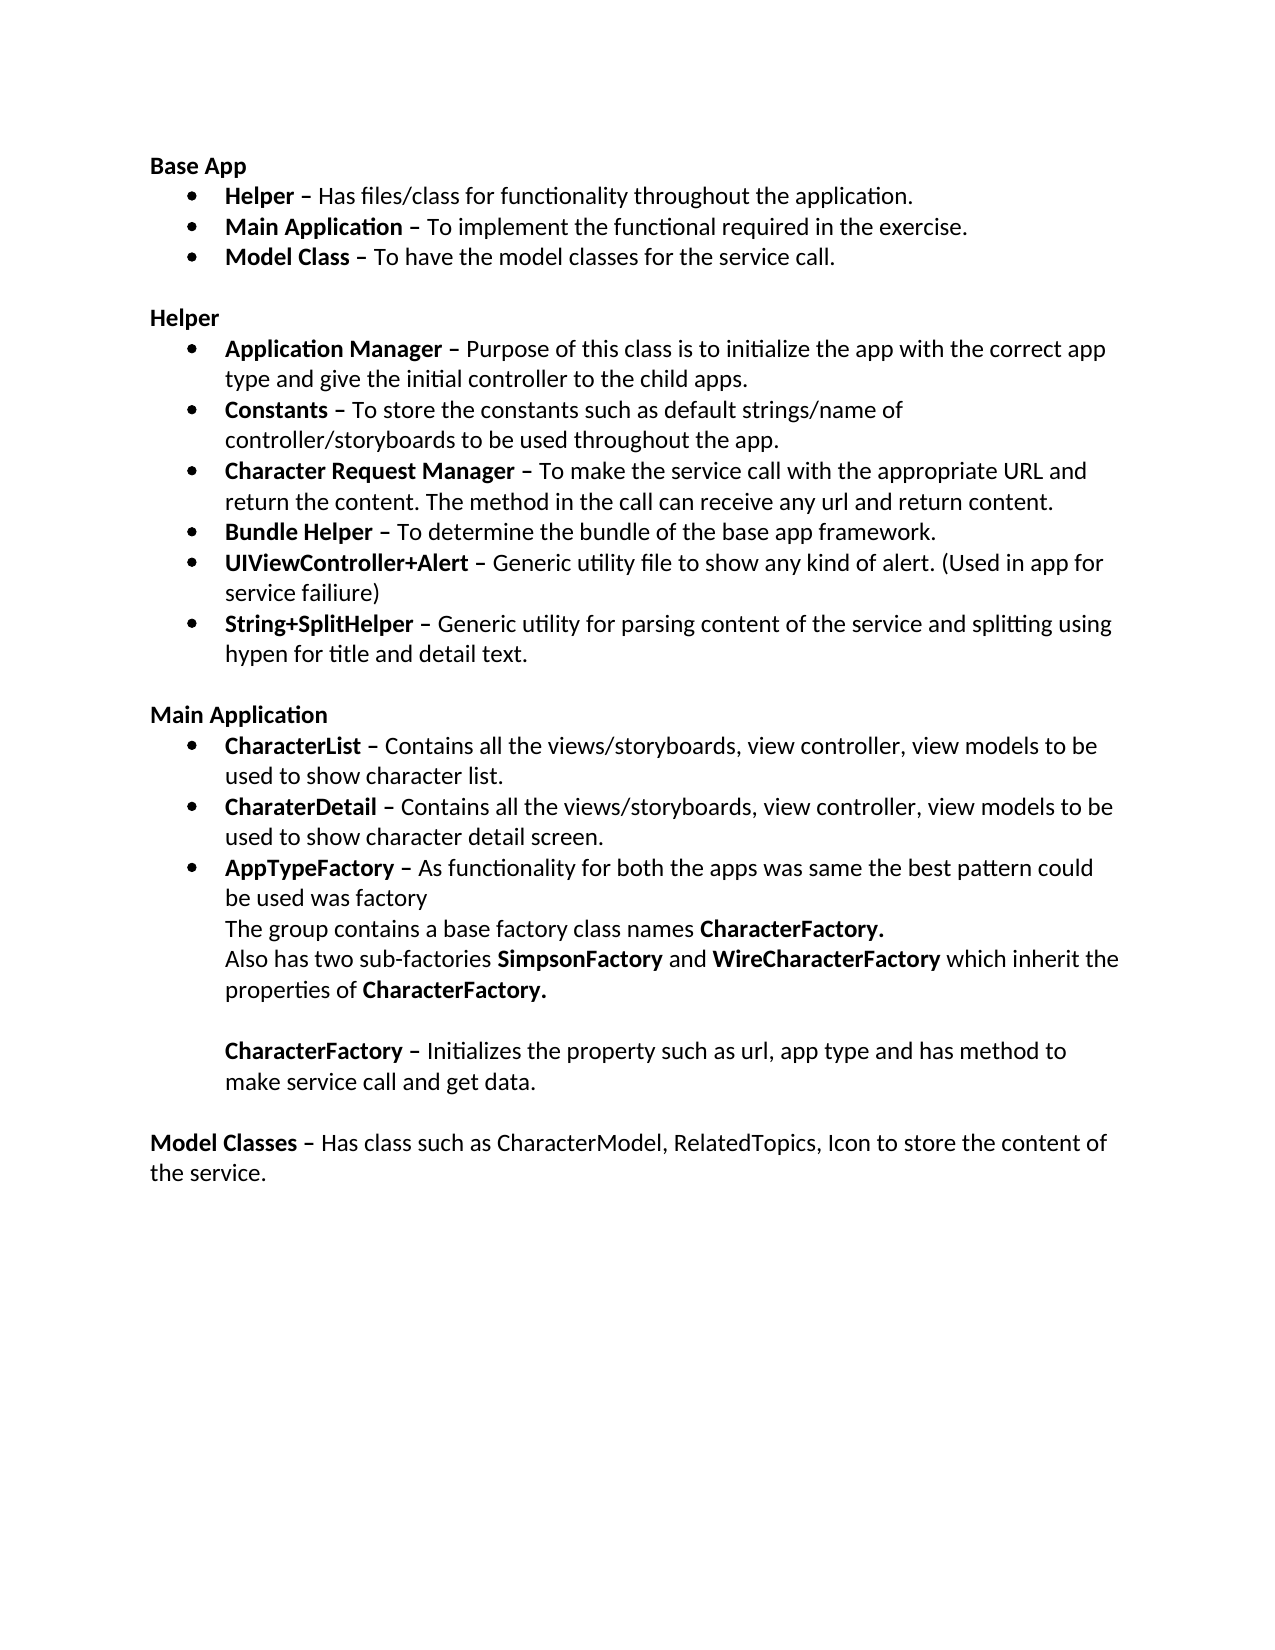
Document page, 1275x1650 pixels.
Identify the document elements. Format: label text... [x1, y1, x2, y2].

list CharaterDetail – Contains all the views/storyboards, view controller, view models to be used to show character detail screen. [187, 791, 1125, 852]
list Also has two sub-factories SimpsonFactory and WireCharacterFactory which inherit the properties of CharacterFactory. [225, 943, 1125, 1004]
list String+SplitHelper – Generic utility for parsing content of the service and splitting using hypen for title and detail text. [187, 608, 1125, 669]
list The group contains a base factory class names CharacterFactory. [225, 913, 1125, 943]
list CharacterFactory – Initializes the property such as url, app type and has method to make service call and get data. [225, 1035, 1125, 1096]
text Main Application [150, 699, 1125, 730]
list Main Application – To implement the functional required in the exercise. [187, 211, 1125, 242]
list AppTypeFactory – As functionality for both the apps was same the best pattern could be used was factory [187, 852, 1125, 913]
list Constants – To store the constants such as default strings/name of controller/storyboards to be used throughout the app. [187, 394, 1125, 455]
text Base App [150, 150, 1125, 181]
text Helper [150, 303, 1125, 333]
list Character Request Manager – To make the service call with the appropriate URL and return the content. The method in the call can receive any url and return content. [187, 455, 1125, 516]
list UIViewController+Alert – Generic utility file to show any kind of alert. (Used in app for service failiure) [187, 547, 1125, 608]
list CharacterList – Contains all the views/storyboards, view controller, view models to be used to show character list. [187, 730, 1125, 791]
list Helper – Has files/class for functionality throughout the application. [187, 181, 1125, 211]
list Bundle Helper – To determine the bundle of the base app framework. [187, 516, 1125, 547]
text Model Classes – Has class such as CharacterModel, RelatedTopics, Icon to store the content of the service. [150, 1127, 1125, 1188]
list Application Manager – Purpose of this class is to initialize the app with the correct app type and give the initial controller to the child apps. [187, 333, 1125, 394]
list Model Class – To have the model classes for the service call. [187, 242, 1125, 272]
